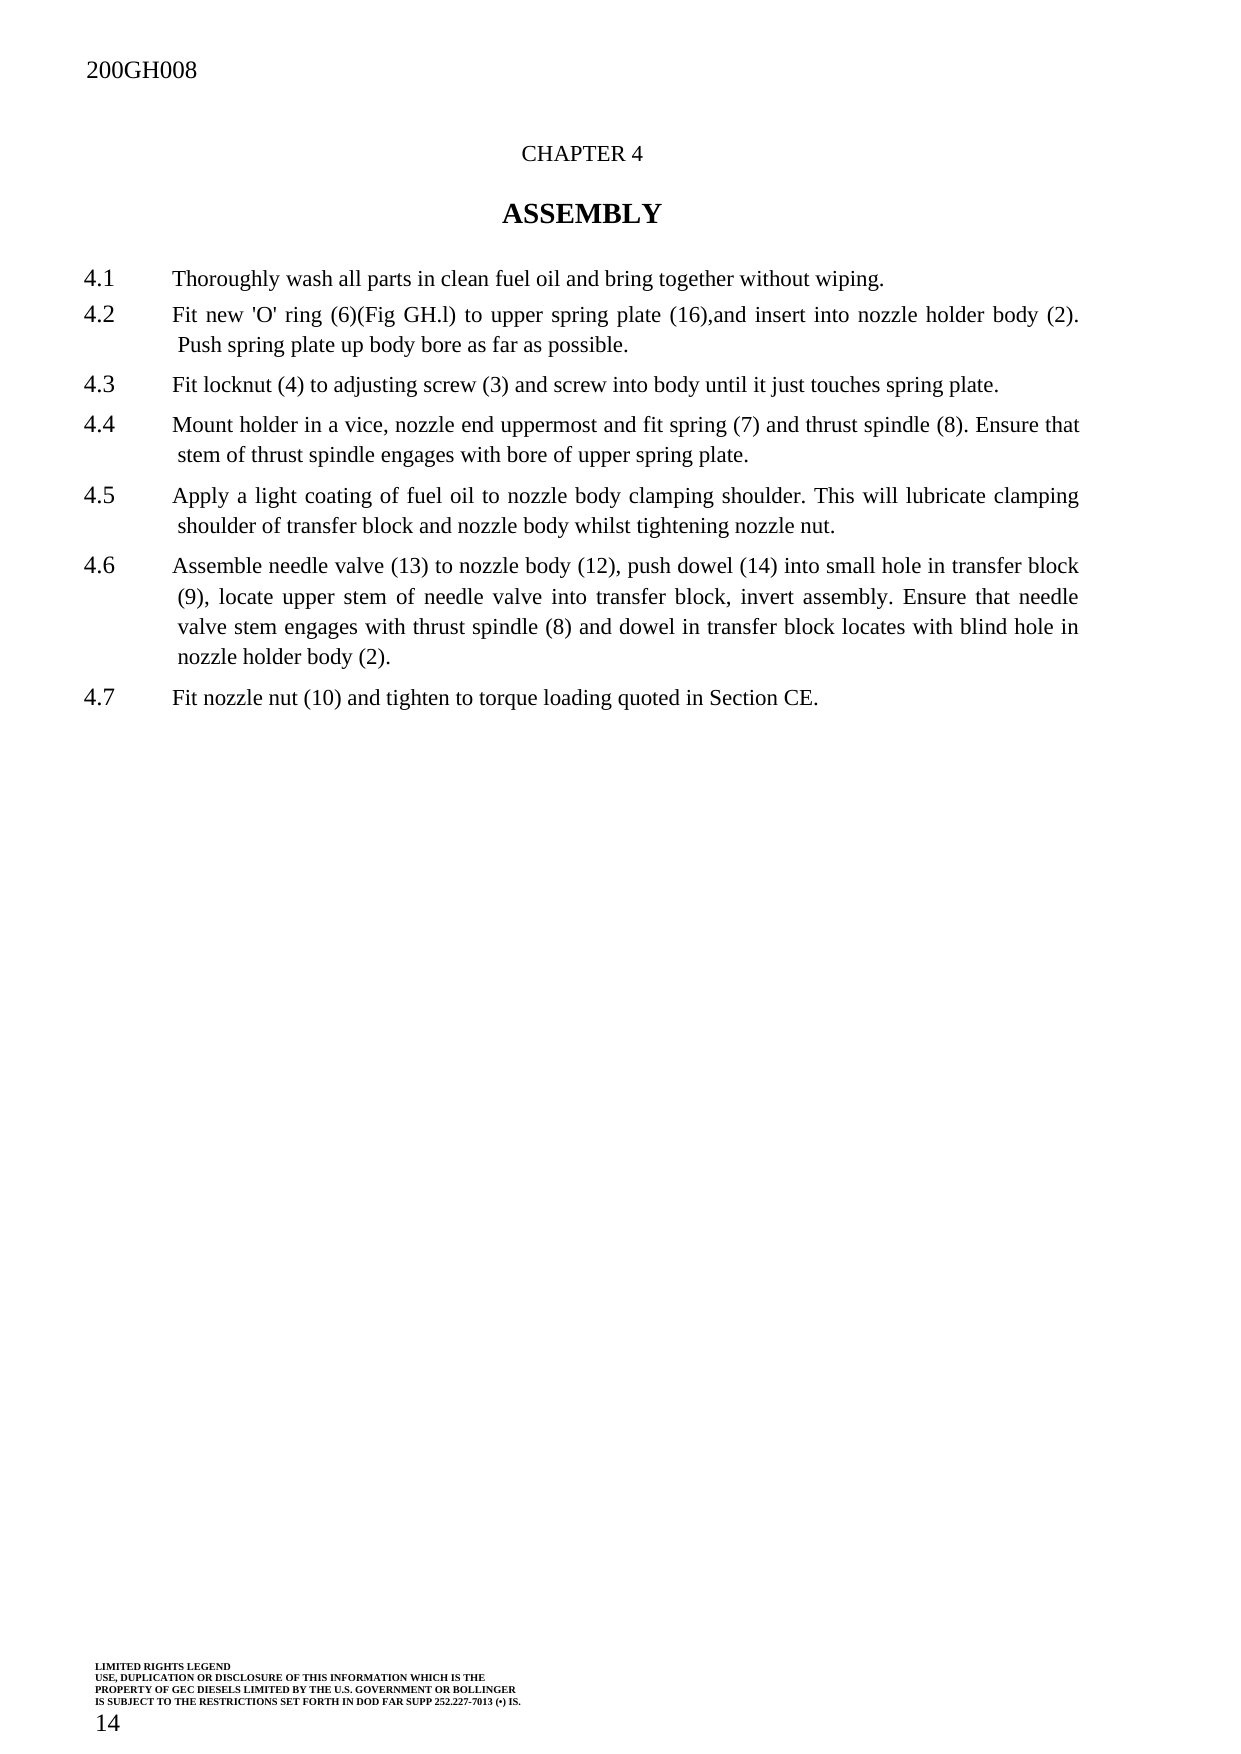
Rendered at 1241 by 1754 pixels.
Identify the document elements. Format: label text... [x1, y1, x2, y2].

subtitle CHAPTER 4 [83, 111, 1081, 173]
list Fit new 'O' ring (6)(Fig GH.l) to upper spring plate (16),and insert into nozzle holder body (2). Push spring plate up body bore as far as possible. [83, 298, 1081, 358]
list Thoroughly wash all parts in clean fuel oil and bring together without wiping. [83, 236, 1081, 298]
text ASSEMBLY [83, 173, 1081, 236]
list Fit nozzle nut (10) and tighten to torque loading quoted in Section CE. [83, 683, 1081, 711]
list Apply a light coating of fuel oil to nozzle body clamping shoulder. This will lubricate clamping shoulder of transfer block and nozzle body whilst tightening nozzle nut. [83, 479, 1081, 539]
list Mount holder in a vice, nozzle end uppermost and fit spring (7) and thrust spindle (8). Ensure that stem of thrust spindle engages with bore of upper spring plate. [83, 409, 1081, 469]
list Assemble needle valve (13) to nozzle body (12), push dowel (14) into small hole in transfer block (9), locate upper stem of needle valve into transfer block, invert assembly. Ensure that needle valve stem engages with thrust spindle (8) and dowel in transfer block locates with blind hole in nozzle holder body (2). [83, 550, 1081, 671]
list Fit locknut (4) to adjusting screw (3) and screw into body until it just touches spring plate. [83, 368, 1081, 398]
